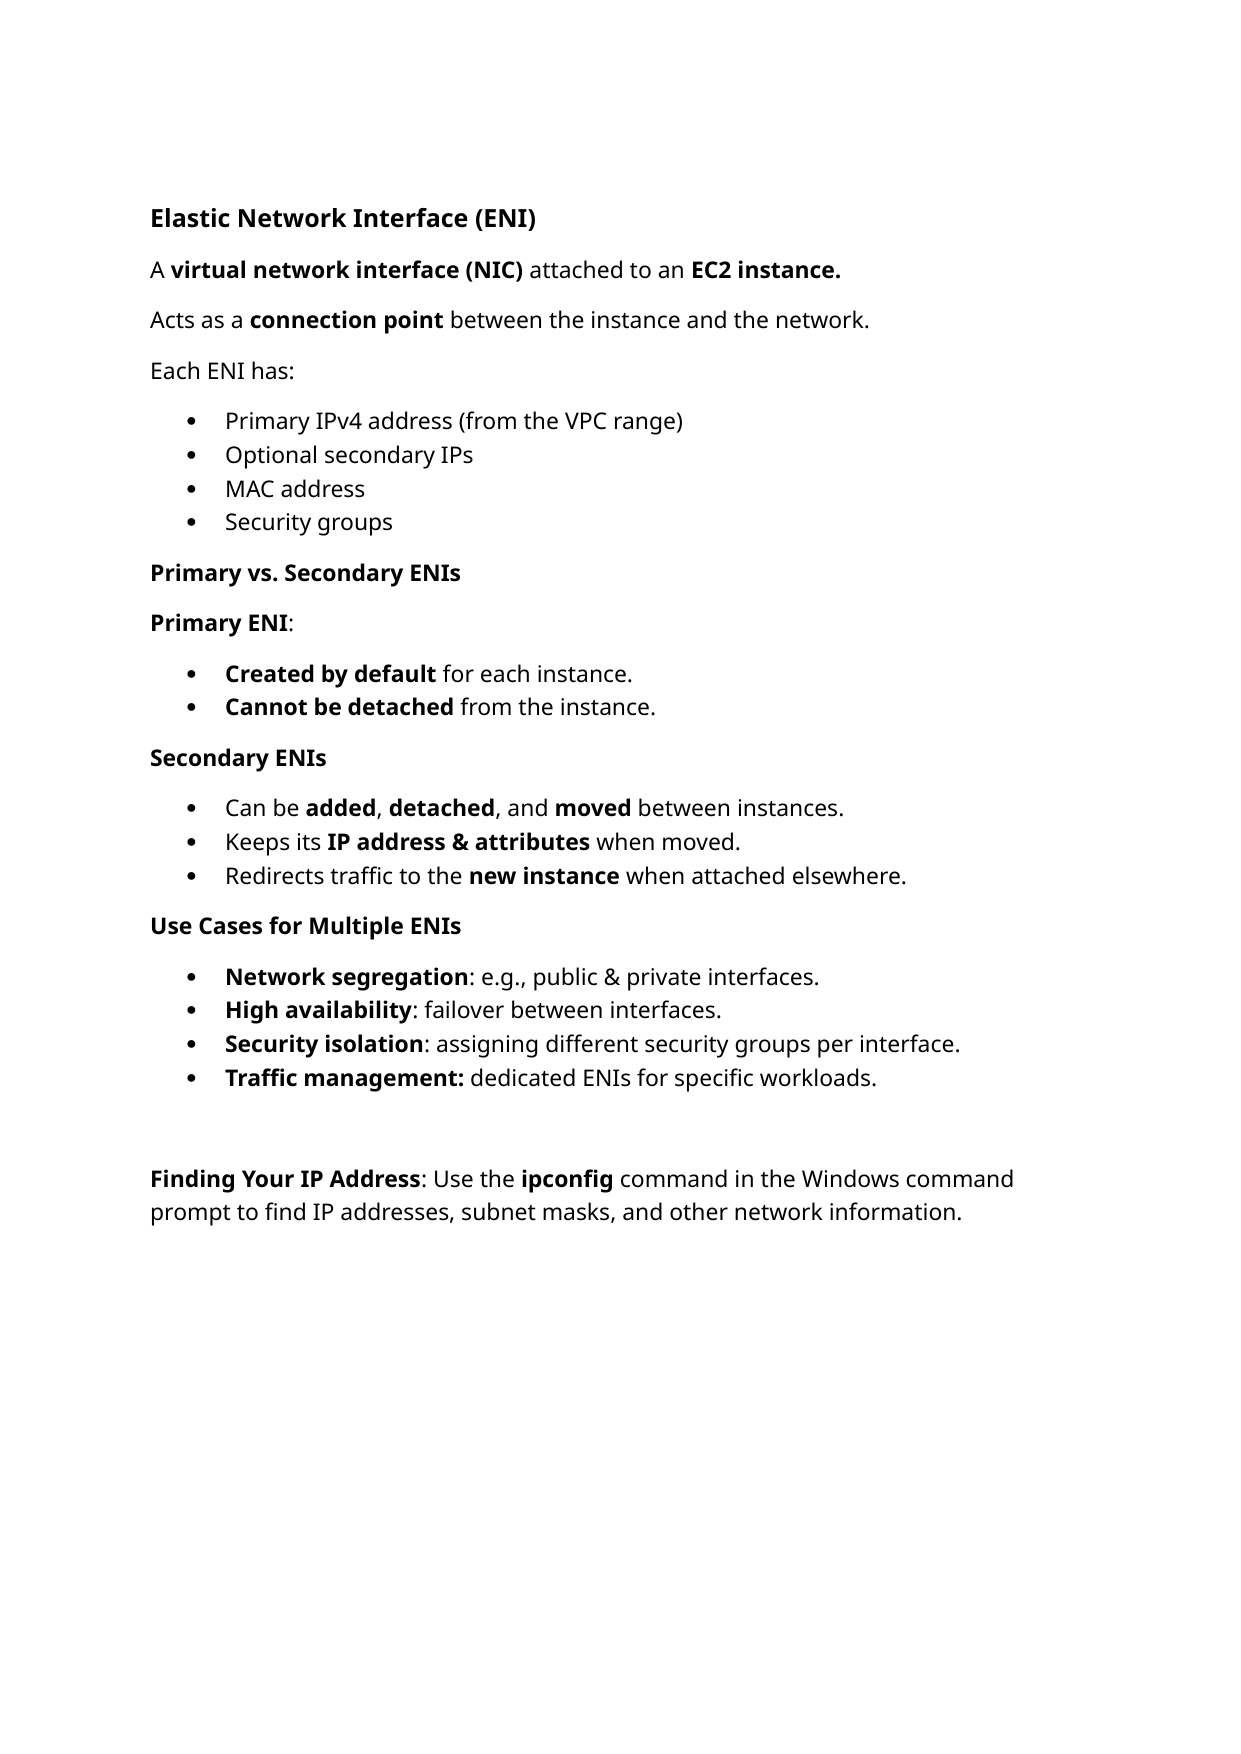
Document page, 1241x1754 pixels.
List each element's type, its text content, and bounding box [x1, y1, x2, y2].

text Use Cases for Multiple ENIs [150, 910, 1090, 941]
text A virtual network interface (NIC) attached to an EC2 instance. [150, 254, 1090, 285]
list High availability: failover between interfaces. [187, 994, 1090, 1026]
text Secondary ENIs [150, 742, 1090, 773]
text Elastic Network Interface (ENI) [150, 200, 1090, 234]
text Finding Your IP Address: Use the ipconfig command in the Windows command prompt to find IP addresses, subnet masks, and other network information. [150, 1163, 1090, 1228]
list Cannot be detached from the instance. [187, 691, 1090, 723]
list Primary IPv4 address (from the VPC range) [187, 405, 1090, 436]
list Network segregation: e.g., public & private interfaces. [187, 961, 1090, 992]
text Acts as a connection point between the instance and the network. [150, 304, 1090, 336]
list Optional secondary IPs [187, 439, 1090, 470]
list Can be added, detached, and moved between instances. [187, 792, 1090, 823]
list Created by default for each instance. [187, 658, 1090, 689]
list Keeps its IP address & attributes when moved. [187, 826, 1090, 857]
text Primary ENI: [150, 607, 1090, 638]
list Security isolation: assigning different security groups per interface. [187, 1028, 1090, 1059]
list MAC address [187, 473, 1090, 504]
list Redirects traffic to the new instance when attached elsewhere. [187, 860, 1090, 891]
list Security groups [187, 506, 1090, 538]
text Primary vs. Secondary ENIs [150, 557, 1090, 588]
list Traffic management: dedicated ENIs for specific workloads. [187, 1062, 1090, 1093]
text Each ENI has: [150, 355, 1090, 386]
